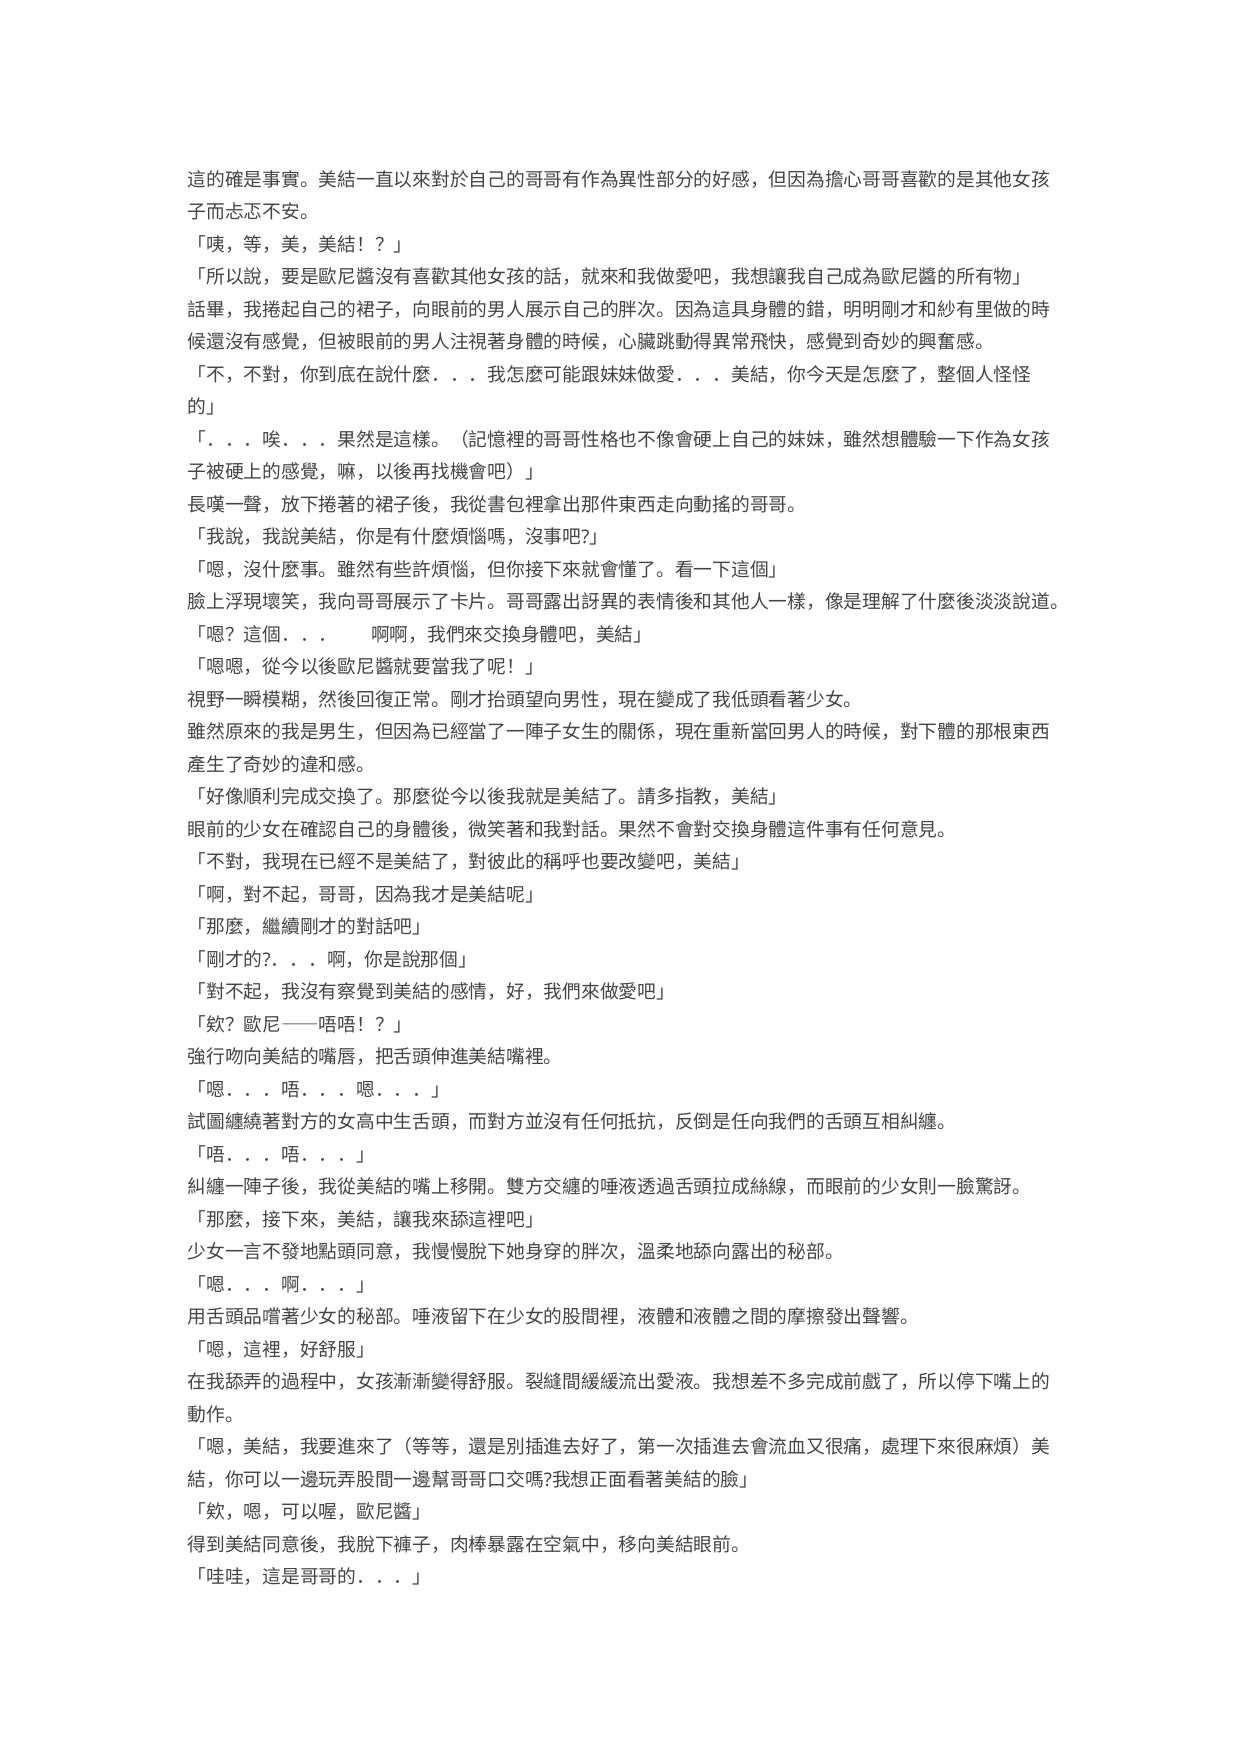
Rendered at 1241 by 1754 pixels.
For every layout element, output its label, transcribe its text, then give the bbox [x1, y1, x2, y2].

text 「那麼，接下來，美結，讓我來舔這裡吧」 [187, 1202, 1053, 1234]
text 「欸？歐尼——唔唔！？」 [187, 1007, 1053, 1039]
text 用舌頭品嚐著少女的秘部。唾液留下在少女的股間裡，液體和液體之間的摩擦發出聲響。 [187, 1299, 1053, 1332]
text 「欸，嗯，可以喔，歐尼醬」 [187, 1494, 1053, 1527]
text 「不對，我現在已經不是美結了，對彼此的稱呼也要改變吧，美結」 [187, 844, 1053, 877]
text 「嗯，沒什麼事。雖然有些許煩惱，但你接下來就會懂了。看一下這個」 [187, 552, 1053, 584]
text 強行吻向美結的嘴唇，把舌頭伸進美結嘴裡。 [187, 1039, 1053, 1072]
text 試圖纏繞著對方的女高中生舌頭，而對方並沒有任何抵抗，反倒是任向我們的舌頭互相糾纏。 [187, 1104, 1053, 1137]
text 糾纏一陣子後，我從美結的嘴上移開。雙方交纏的唾液透過舌頭拉成絲線，而眼前的少女則一臉驚訝。 [187, 1169, 1053, 1202]
text 「啊，對不起，哥哥，因為我才是美結呢」 [187, 877, 1053, 909]
text 「嗯嗯，從今以後歐尼醬就要當我了呢！」 [187, 649, 1053, 682]
text 「對不起，我沒有察覺到美結的感情，好，我們來做愛吧」 [187, 974, 1053, 1007]
text 「剛才的?．．．啊，你是說那個」 [187, 942, 1053, 974]
text 「所以說，要是歐尼醬沒有喜歡其他女孩的話，就來和我做愛吧，我想讓我自己成為歐尼醬的所有物」 [187, 259, 1053, 292]
text 臉上浮現壞笑，我向哥哥展示了卡片。哥哥露出訝異的表情後和其他人一樣，像是理解了什麼後淡淡說道。 [187, 584, 1053, 617]
text 雖然原來的我是男生，但因為已經當了一陣子女生的關係，現在重新當回男人的時候，對下體的那根東西產生了奇妙的違和感。 [187, 714, 1053, 779]
text 眼前的少女在確認自己的身體後，微笑著和我對話。果然不會對交換身體這件事有任何意見。 [187, 812, 1053, 844]
text 「哇哇，這是哥哥的．．．」 [187, 1559, 1053, 1592]
text 「嗯，美結，我要進來了（等等，還是別插進去好了，第一次插進去會流血又很痛，處理下來很麻煩）美結，你可以一邊玩弄股間一邊幫哥哥口交嗎?我想正面看著美結的臉」 [187, 1429, 1053, 1494]
text 話畢，我捲起自己的裙子，向眼前的男人展示自己的胖次。因為這具身體的錯，明明剛才和紗有里做的時候還沒有感覺，但被眼前的男人注視著身體的時候，心臟跳動得異常飛快，感覺到奇妙的興奮感。 [187, 292, 1053, 357]
text 「那麼，繼續剛才的對話吧」 [187, 909, 1053, 942]
text 在我舔弄的過程中，女孩漸漸變得舒服。裂縫間緩緩流出愛液。我想差不多完成前戲了，所以停下嘴上的動作。 [187, 1364, 1053, 1429]
text 「嗯．．．啊．．．」 [187, 1267, 1053, 1299]
text 「嗯，這裡，好舒服」 [187, 1332, 1053, 1364]
text 這的確是事實。美結一直以來對於自己的哥哥有作為異性部分的好感，但因為擔心哥哥喜歡的是其他女孩子而忐忑不安。 [187, 162, 1053, 227]
text 長嘆一聲，放下捲著的裙子後，我從書包裡拿出那件東西走向動搖的哥哥。 [187, 487, 1053, 519]
text 「唔．．．唔．．．」 [187, 1137, 1053, 1169]
text 「不，不對，你到底在說什麼．．．我怎麼可能跟妹妹做愛．．．美結，你今天是怎麼了，整個人怪怪的」 [187, 357, 1053, 422]
text 「好像順利完成交換了。那麼從今以後我就是美結了。請多指教，美結」 [187, 779, 1053, 812]
text 「我說，我說美結，你是有什麼煩惱嗎，沒事吧?」 [187, 519, 1053, 552]
text 視野一瞬模糊，然後回復正常。剛才抬頭望向男性，現在變成了我低頭看著少女。 [187, 682, 1053, 714]
text 得到美結同意後，我脫下褲子，肉棒暴露在空氣中，移向美結眼前。 [187, 1527, 1053, 1559]
text 「嗯？這個．．． 啊啊，我們來交換身體吧，美結」 [187, 617, 1053, 649]
text 少女一言不發地點頭同意，我慢慢脫下她身穿的胖次，溫柔地舔向露出的秘部。 [187, 1234, 1053, 1267]
text 「咦，等，美，美結！？」 [187, 227, 1053, 259]
text 「嗯．．．唔．．．嗯．．．」 [187, 1072, 1053, 1104]
text 「．．．唉．．．果然是這樣。（記憶裡的哥哥性格也不像會硬上自己的妹妹，雖然想體驗一下作為女孩子被硬上的感覺，嘛，以後再找機會吧）」 [187, 422, 1053, 487]
